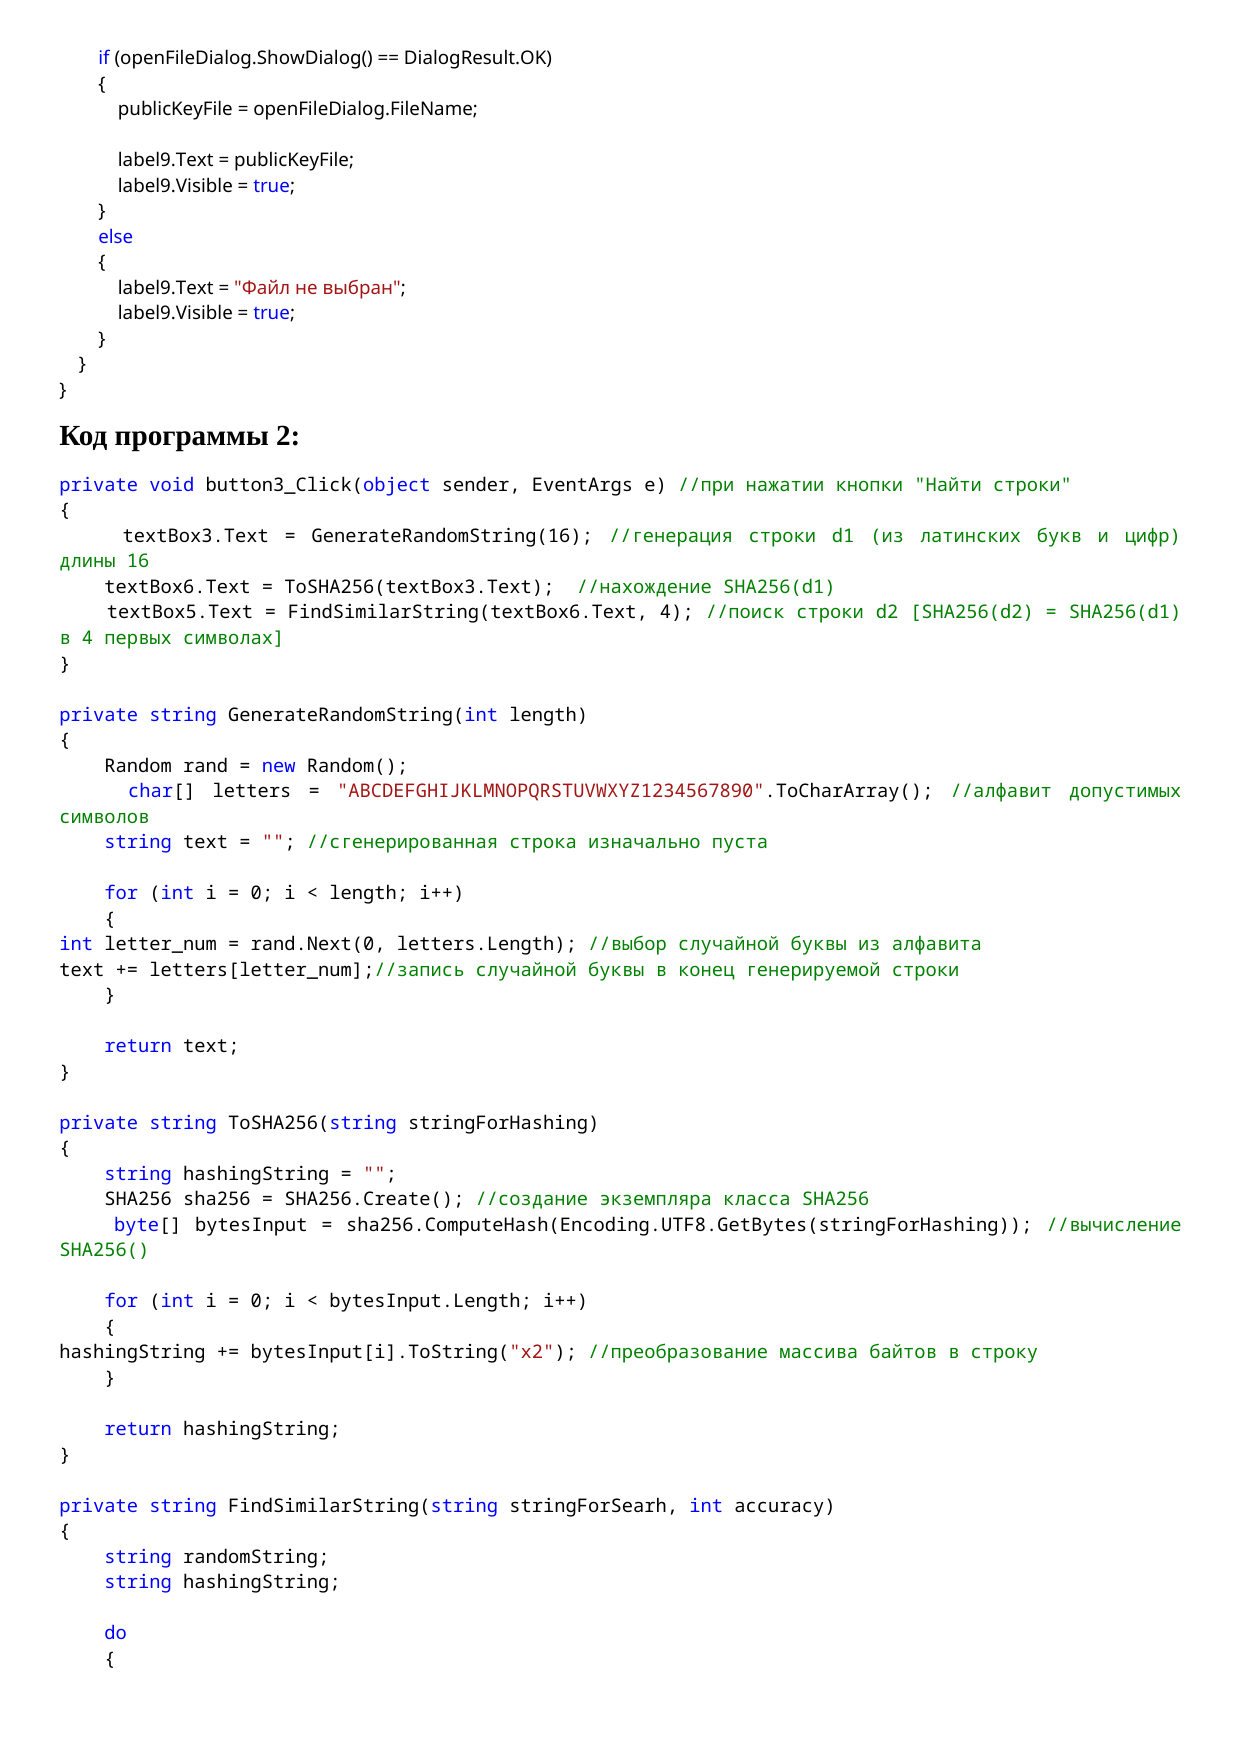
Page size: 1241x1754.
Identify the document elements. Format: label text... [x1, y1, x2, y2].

text } [59, 376, 1181, 402]
text } [59, 325, 1181, 351]
text int letter_num = rand.Next(0, letters.Length); //выбор случайной буквы из алфавита [59, 931, 1181, 956]
text private void button3_Click(object sender, EventArgs e) //при нажатии кнопки "Найти строки" [59, 471, 1181, 497]
text if (openFileDialog.ShowDialog() == DialogResult.OK) [59, 44, 1181, 70]
text for (int i = 0; i < bytesInput.Length; i++) [59, 1288, 1181, 1313]
text textBox3.Text = GenerateRandomString(16); //генерация строки d1 (из латинских букв и цифр) длины 16 [59, 522, 1181, 573]
text { [59, 497, 1181, 522]
text do [59, 1619, 1181, 1645]
text else [59, 223, 1181, 248]
text SHA256 sha256 = SHA256.Create(); //создание экземпляра класса SHA256 [59, 1186, 1181, 1211]
text textBox5.Text = FindSimilarString(textBox6.Text, 4); //поиск строки d2 [SHA256(d2) = SHA256(d1) в 4 первых символах] [59, 599, 1181, 650]
text char[] letters = "ABCDEFGHIJKLMNOPQRSTUVWXYZ1234567890".ToCharArray(); //алфавит допустимых символов [59, 777, 1181, 828]
text { [59, 1135, 1181, 1160]
text string hashingString; [59, 1568, 1181, 1594]
text { [59, 726, 1181, 752]
text } [59, 982, 1181, 1007]
text return hashingString; [59, 1415, 1181, 1441]
text label9.Text = publicKeyFile; [59, 146, 1181, 172]
text } [59, 650, 1181, 675]
text private string FindSimilarString(string stringForSearh, int accuracy) [59, 1492, 1181, 1517]
text byte[] bytesInput = sha256.ComputeHash(Encoding.UTF8.GetBytes(stringForHashing)); //вычисление SHA256() [59, 1211, 1181, 1262]
text hashingString += bytesInput[i].ToString("x2"); //преобразование массива байтов в строку [59, 1339, 1181, 1364]
text private string ToSHA256(string stringForHashing) [59, 1109, 1181, 1135]
text textBox6.Text = ToSHA256(textBox3.Text); //нахождение SHA256(d1) [59, 573, 1181, 599]
text label9.Visible = true; [59, 172, 1181, 197]
text Код программы 2: [59, 418, 1181, 452]
text { [59, 70, 1181, 95]
text } [59, 197, 1181, 223]
text { [59, 248, 1181, 274]
text return text; [59, 1033, 1181, 1058]
text for (int i = 0; i < length; i++) [59, 879, 1181, 905]
text label9.Visible = true; [59, 299, 1181, 325]
text } [59, 1364, 1181, 1390]
text } [59, 351, 1181, 376]
text { [59, 1645, 1181, 1671]
text text += letters[letter_num];//запись случайной буквы в конец генерируемой строки [59, 956, 1181, 982]
text { [59, 1313, 1181, 1339]
text { [59, 905, 1181, 931]
text label9.Text = "Файл не выбран"; [59, 274, 1181, 299]
text string randomString; [59, 1543, 1181, 1568]
text } [59, 1058, 1181, 1084]
text { [59, 1517, 1181, 1543]
text Random rand = new Random(); [59, 752, 1181, 777]
text publicKeyFile = openFileDialog.FileName; [59, 95, 1181, 121]
text string text = ""; //сгенерированная строка изначально пуста [59, 828, 1181, 854]
text string hashingString = ""; [59, 1160, 1181, 1186]
text private string GenerateRandomString(int length) [59, 701, 1181, 726]
text } [59, 1441, 1181, 1466]
